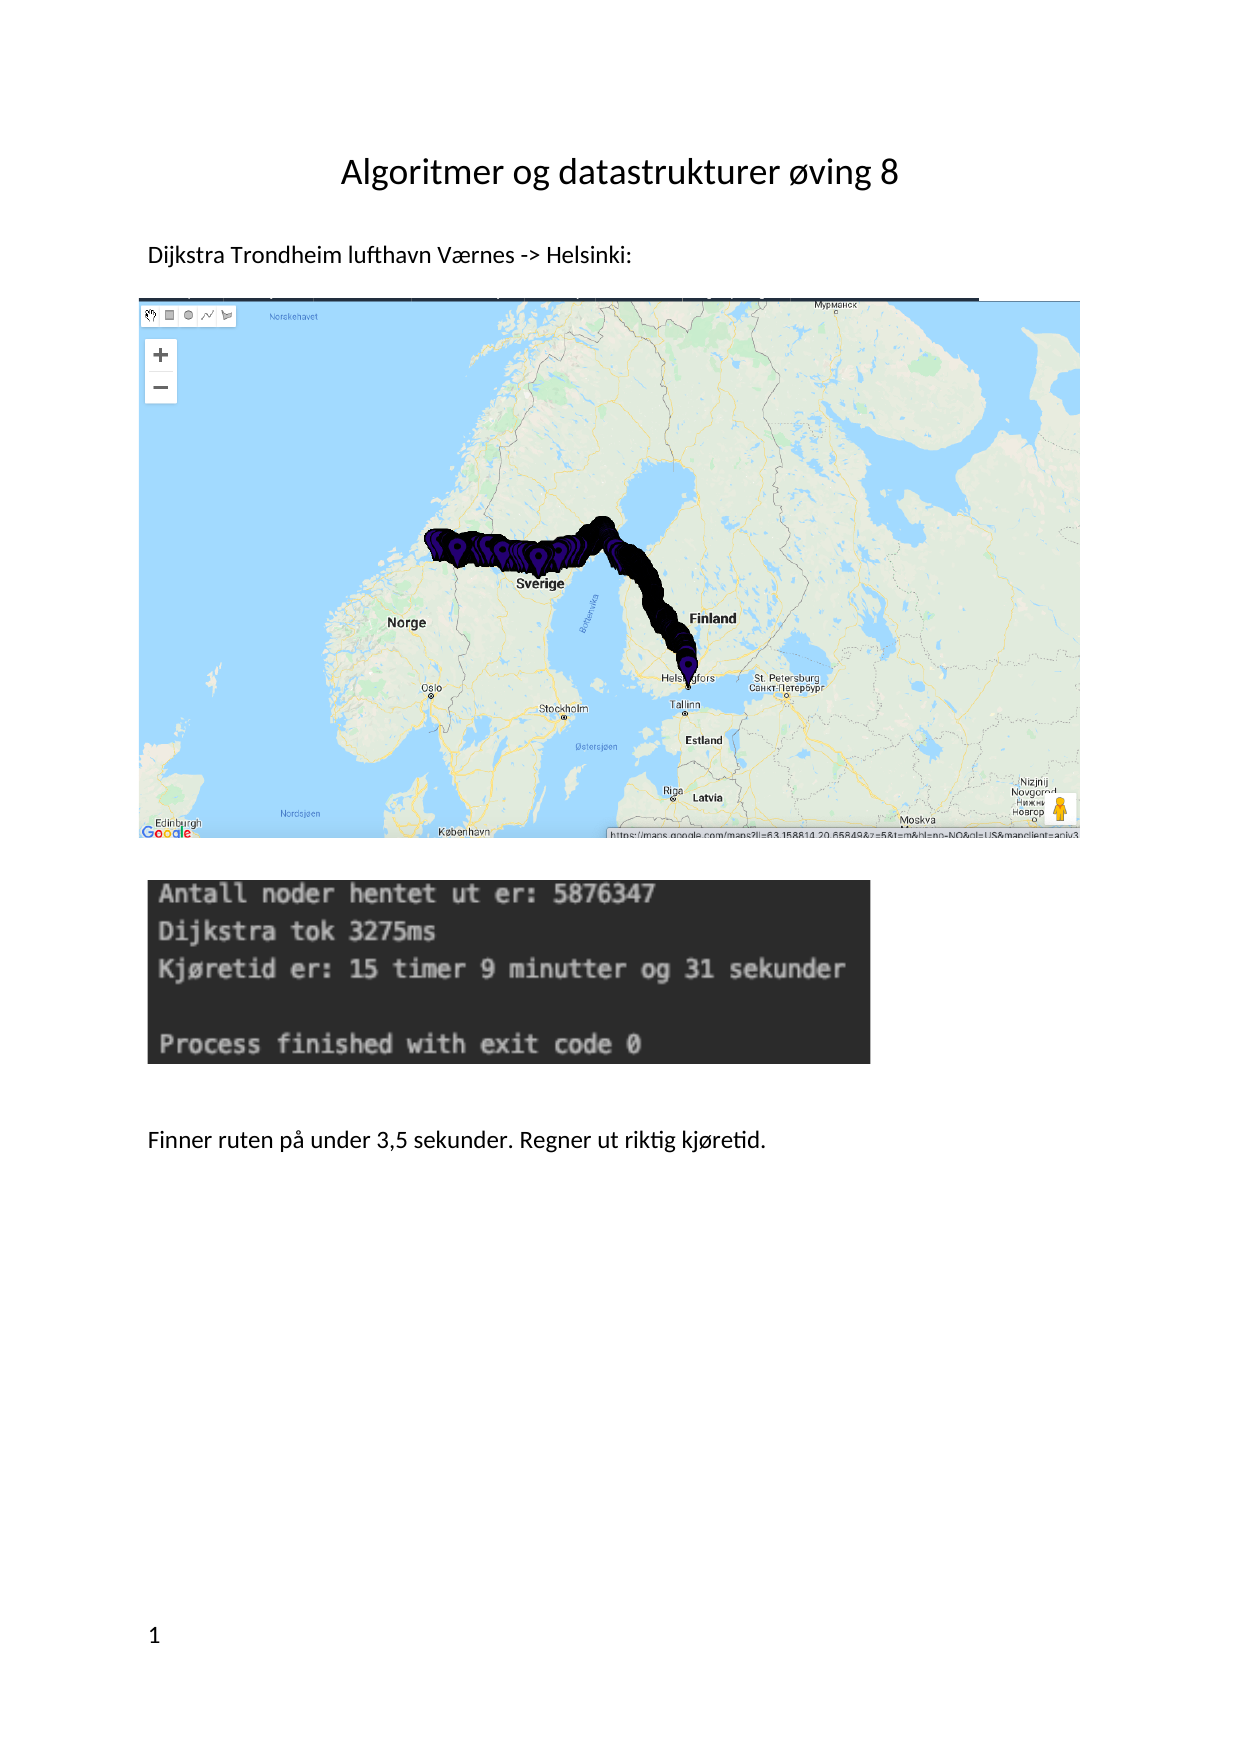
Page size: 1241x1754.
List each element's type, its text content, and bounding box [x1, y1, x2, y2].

picture [138, 298, 1080, 838]
text Dijkstra Trondheim lufthavn Værnes -> Helsinki: [148, 239, 1093, 270]
text Algoritmer og datastrukturer øving 8 [148, 148, 1093, 193]
picture [147, 880, 871, 1064]
text Finner ruten på under 3,5 sekunder. Regner ut riktig kjøretid. [148, 1124, 1093, 1155]
